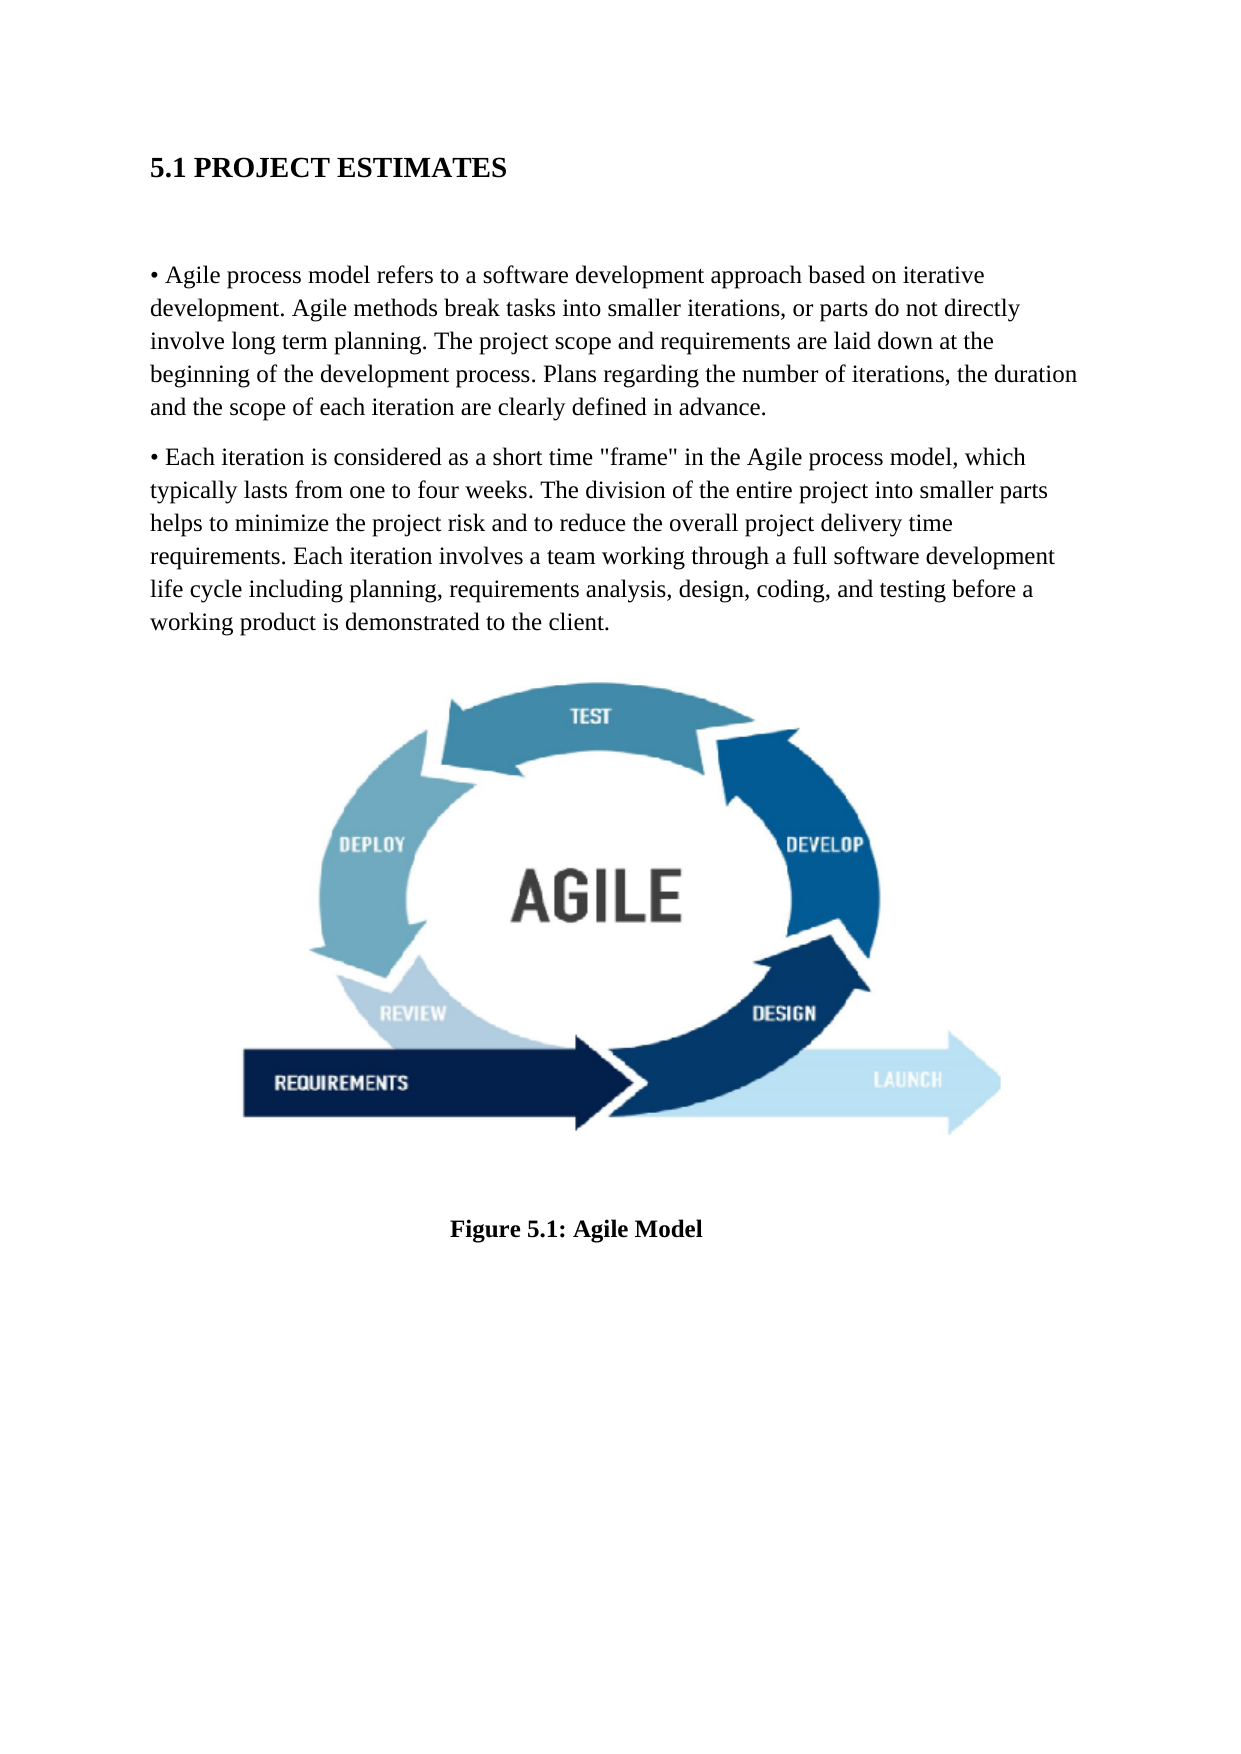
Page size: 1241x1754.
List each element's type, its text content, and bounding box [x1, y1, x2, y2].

text 5.1 PROJECT ESTIMATES [150, 150, 1090, 183]
text Figure 5.1: Agile Model [375, 1214, 1090, 1243]
text • Each iteration is considered as a short time "frame" in the Agile process model, which typically lasts from one to four weeks. The division of the entire project into smaller parts helps to minimize the project risk and to reduce the overall project delivery time requirements. Each iteration involves a team working through a full software development life cycle including planning, requirements analysis, design, coding, and testing before a working product is demonstrated to the client. [150, 442, 1090, 636]
text • Agile process model refers to a software development approach based on iterative development. Agile methods break tasks into smaller iterations, or parts do not directly involve long term planning. The project scope and requirements are laid down at the beginning of the development process. Plans regarding the number of iterations, the duration and the scope of each iteration are clearly defined in advance. [150, 260, 1090, 421]
picture [197, 657, 1043, 1141]
